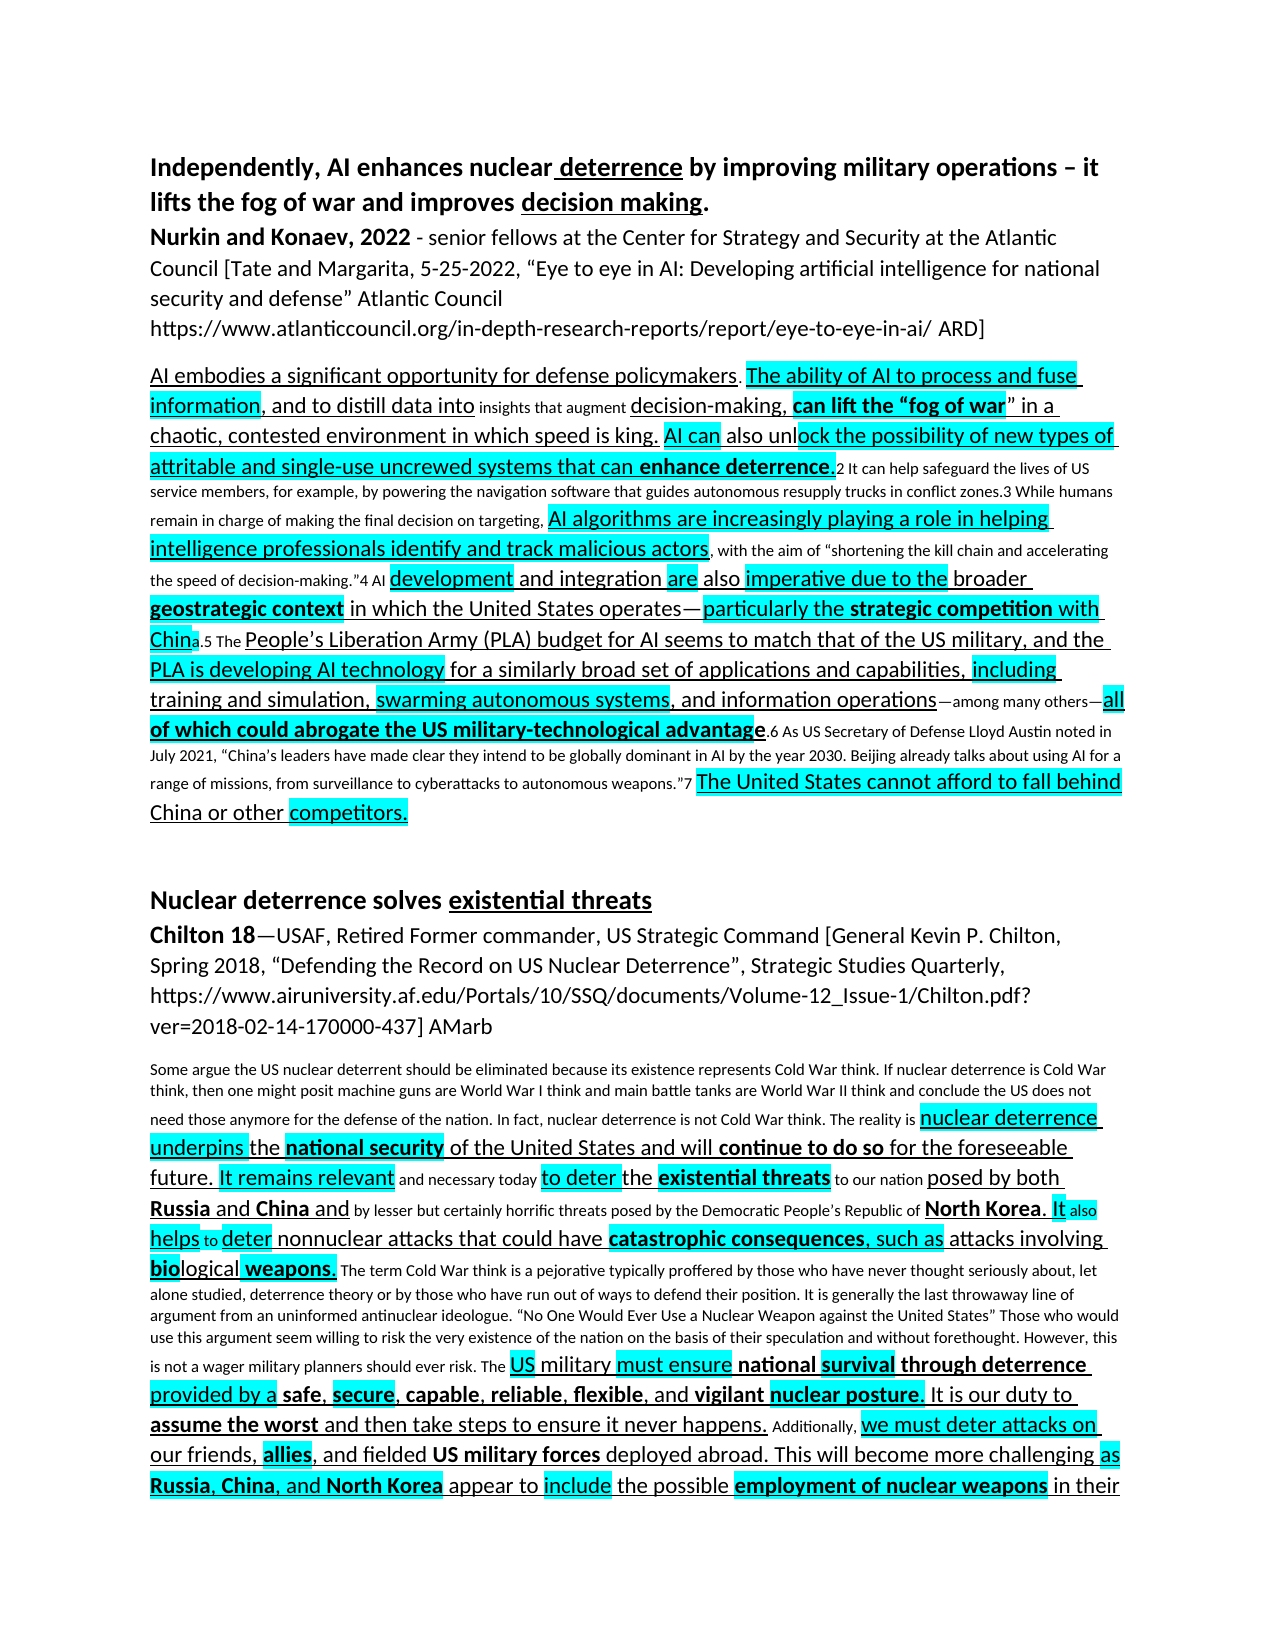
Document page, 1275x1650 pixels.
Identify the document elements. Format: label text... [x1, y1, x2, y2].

text AI embodies a significant opportunity for defense policymakers. The ability of AI to process and fuse information, and to distill data into insights that augment decision-making, can lift the “fog of war” in a chaotic, contested environment in which speed is king. AI can also unlock the possibility of new types of attritable and single-use uncrewed systems that can enhance deterrence.2 It can help safeguard the lives of US service members, for example, by powering the navigation software that guides autonomous resupply trucks in conflict zones.3 While humans remain in charge of making the final decision on targeting, AI algorithms are increasingly playing a role in helping intelligence professionals identify and track malicious actors, with the aim of “shortening the kill chain and accelerating the speed of decision-making.”4 AI development and integration are also imperative due to the broader geostrategic context in which the United States operates—particularly the strategic competition with China.5 The People’s Liberation Army (PLA) budget for AI seems to match that of the US military, and the PLA is developing AI technology for a similarly broad set of applications and capabilities, including training and simulation, swarming autonomous systems, and information operations—among many others—all of which could abrogate the US military-technological advantage.6 As US Secretary of Defense Lloyd Austin noted in July 2021, “China’s leaders have made clear they intend to be globally dominant in AI by the year 2030. Beijing already talks about using AI for a range of missions, from surveillance to cyberattacks to autonomous weapons.”7 The United States cannot afford to fall behind China or other competitors. [150, 361, 1125, 826]
subtitle Independently, AI enhances nuclear deterrence by improving military operations – it lifts the fog of war and improves decision making. [150, 150, 1125, 219]
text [150, 1059, 1125, 1499]
text Nurkin and Konaev, 2022 - senior fellows at the Center for Strategy and Security at the Atlantic Council [Tate and Margarita, 5-25-2022, “Eye to eye in AI: Developing artificial intelligence for national security and defense” Atlantic Council https://www.atlanticcouncil.org/in-depth-research-reports/report/eye-to-eye-in-ai/ ARD] [150, 221, 1125, 342]
text Chilton 18—USAF, Retired Former commander, US Strategic Command [General Kevin P. Chilton, Spring 2018, “Defending the Record on US Nuclear Deterrence”, Strategic Studies Quarterly, https://www.airuniversity.af.edu/Portals/10/SSQ/documents/Volume-12_Issue-1/Chilton.pdf?ver=2018-02-14-170000-437] AMarb [150, 919, 1125, 1040]
subtitle Nuclear deterrence solves existential threats [150, 883, 1125, 916]
